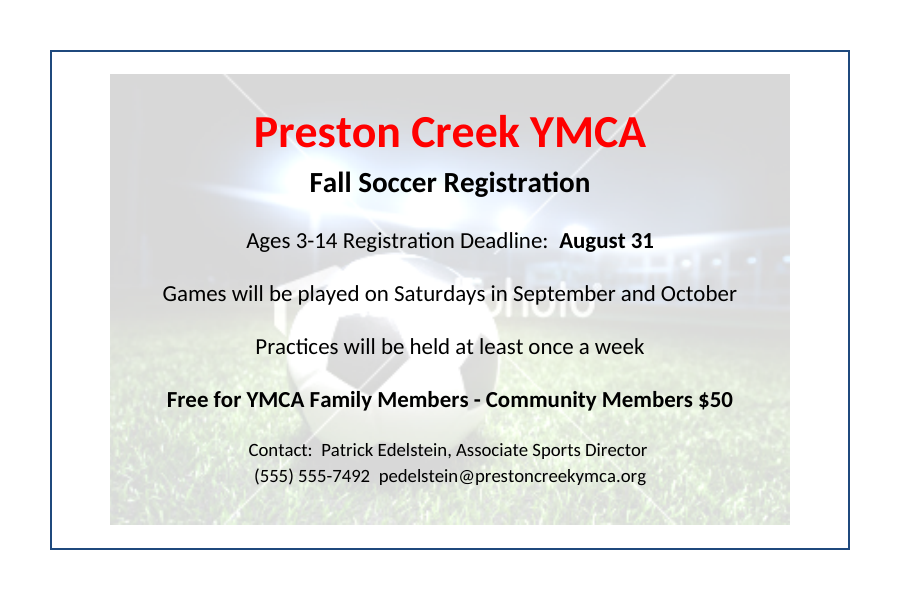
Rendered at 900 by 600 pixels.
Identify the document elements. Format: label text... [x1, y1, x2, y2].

text Practices will be held at least once a week [75, 332, 825, 360]
text Ages 3-14 Registration Deadline: August 31 [75, 226, 825, 254]
text Preston Creek YMCA Fall Soccer Registration [75, 103, 825, 200]
text Free for YMCA Family Members - Community Members $50 [75, 385, 825, 413]
text Games will be played on Saturdays in September and October [75, 279, 825, 307]
text Contact: Patrick Edelstein, Associate Sports Director (555) 555-7492 pedelstein@prestoncreekymca.org [75, 438, 825, 487]
